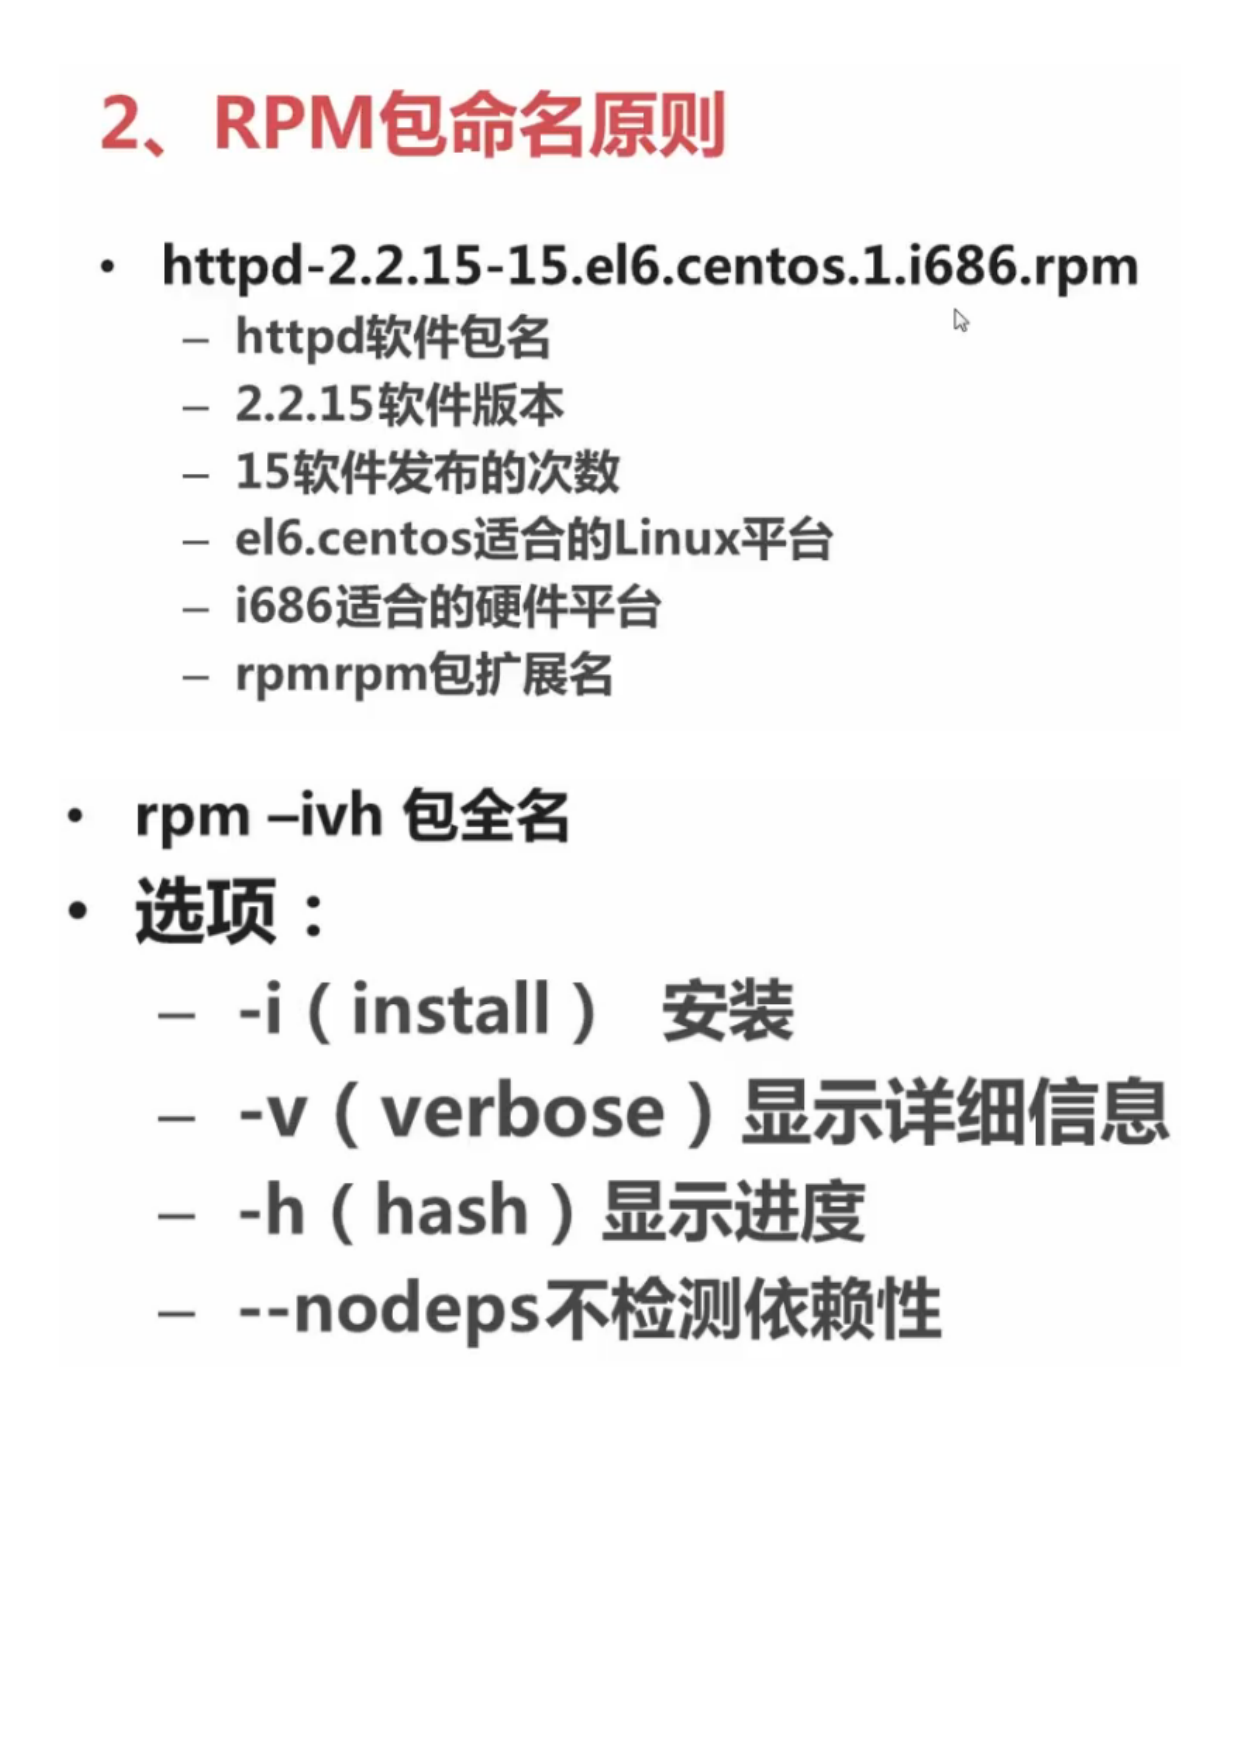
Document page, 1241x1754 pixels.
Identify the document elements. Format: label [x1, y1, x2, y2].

picture [59, 64, 1182, 731]
picture [59, 779, 1182, 1367]
